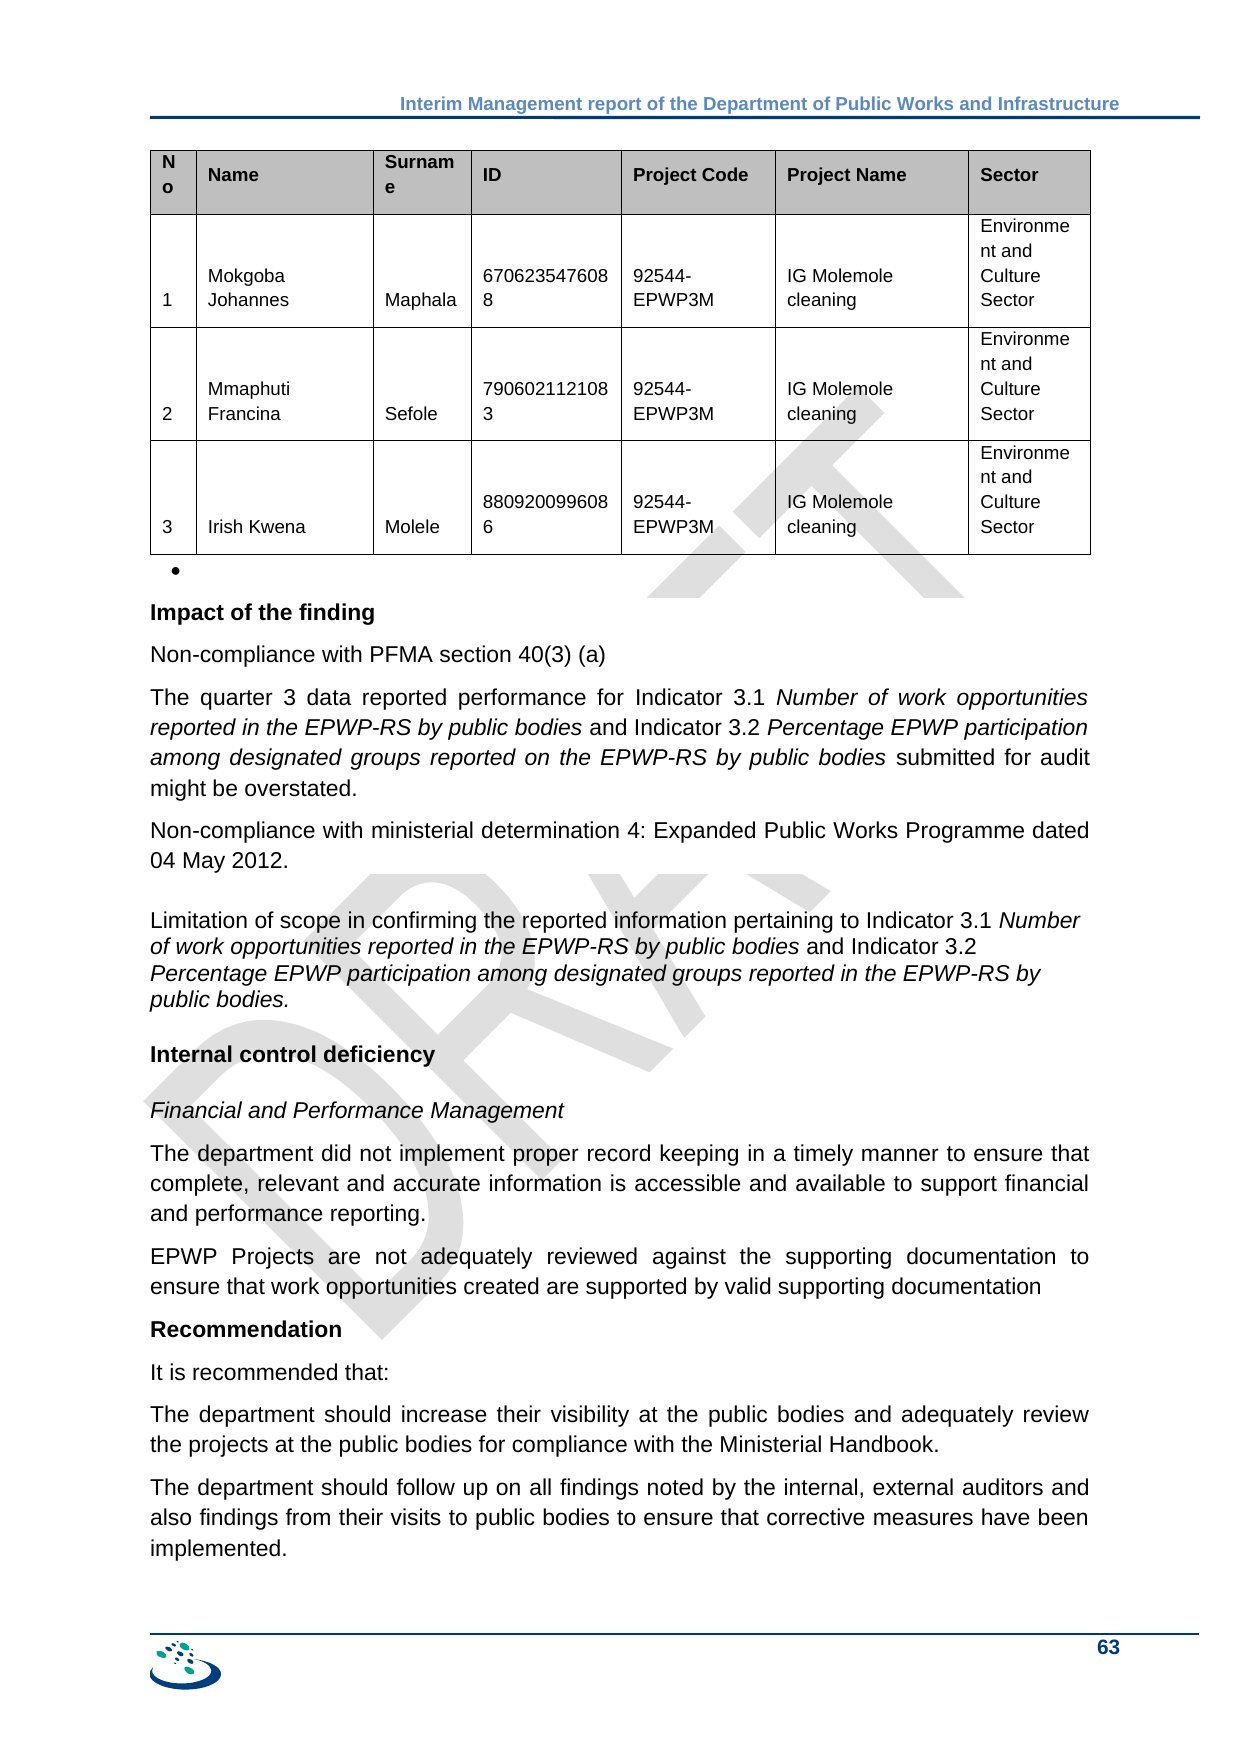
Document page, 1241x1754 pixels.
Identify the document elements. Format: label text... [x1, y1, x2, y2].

text The department did not implement proper record keeping in a timely manner to ensure that complete, relevant and accurate information is accessible and available to support financial and performance reporting. [150, 1140, 1090, 1226]
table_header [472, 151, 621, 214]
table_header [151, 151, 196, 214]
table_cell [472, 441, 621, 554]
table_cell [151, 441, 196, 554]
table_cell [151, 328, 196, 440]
text Impact of the finding [150, 598, 1090, 625]
text The quarter 3 data reported performance for Indicator 3.1 Number of work opportunities reported in the EPWP-RS by public bodies and Indicator 3.2 Percentage EPWP participation among designated groups reported on the EPWP-RS by public bodies submitted for audit might be overstated. [150, 684, 1090, 801]
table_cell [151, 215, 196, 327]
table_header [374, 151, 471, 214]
text EPWP Projects are not adequately reviewed against the supporting documentation to ensure that work opportunities created are supported by valid supporting documentation [150, 1243, 1090, 1299]
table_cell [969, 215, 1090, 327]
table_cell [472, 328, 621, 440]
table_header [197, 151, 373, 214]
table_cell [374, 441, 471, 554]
text Limitation of scope in confirming the reported information pertaining to Indicator 3.1 Number of work opportunities reported in the EPWP-RS by public bodies and Indicator 3.2 Percentage EPWP participation among designated groups reported in the EPWP-RS by public bodies. [150, 907, 1090, 1012]
text Non-compliance with PFMA section 40(3) (a) [150, 641, 1090, 668]
text Non-compliance with ministerial determination 4: Expanded Public Works Programme dated 04 May 2012. [150, 817, 1090, 874]
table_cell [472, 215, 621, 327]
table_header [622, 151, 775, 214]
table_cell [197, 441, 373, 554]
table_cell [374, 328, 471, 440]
text The department should increase their visibility at the public bodies and adequately review the projects at the public bodies for compliance with the Ministerial Handbook. [150, 1401, 1090, 1458]
text It is recommended that: [150, 1358, 1090, 1385]
text The department should follow up on all findings noted by the internal, external auditors and also findings from their visits to public bodies to ensure that corrective measures have been implemented. [150, 1474, 1090, 1561]
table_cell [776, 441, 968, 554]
text Internal control deficiency [150, 1041, 1090, 1068]
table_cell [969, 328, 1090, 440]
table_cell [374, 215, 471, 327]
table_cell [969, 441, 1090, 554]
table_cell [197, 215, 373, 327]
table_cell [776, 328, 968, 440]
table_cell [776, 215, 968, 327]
text Financial and Performance Management [150, 1097, 1090, 1123]
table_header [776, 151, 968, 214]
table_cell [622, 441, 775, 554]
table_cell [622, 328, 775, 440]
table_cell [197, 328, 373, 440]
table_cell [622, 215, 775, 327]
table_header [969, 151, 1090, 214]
text Recommendation [150, 1316, 1090, 1342]
